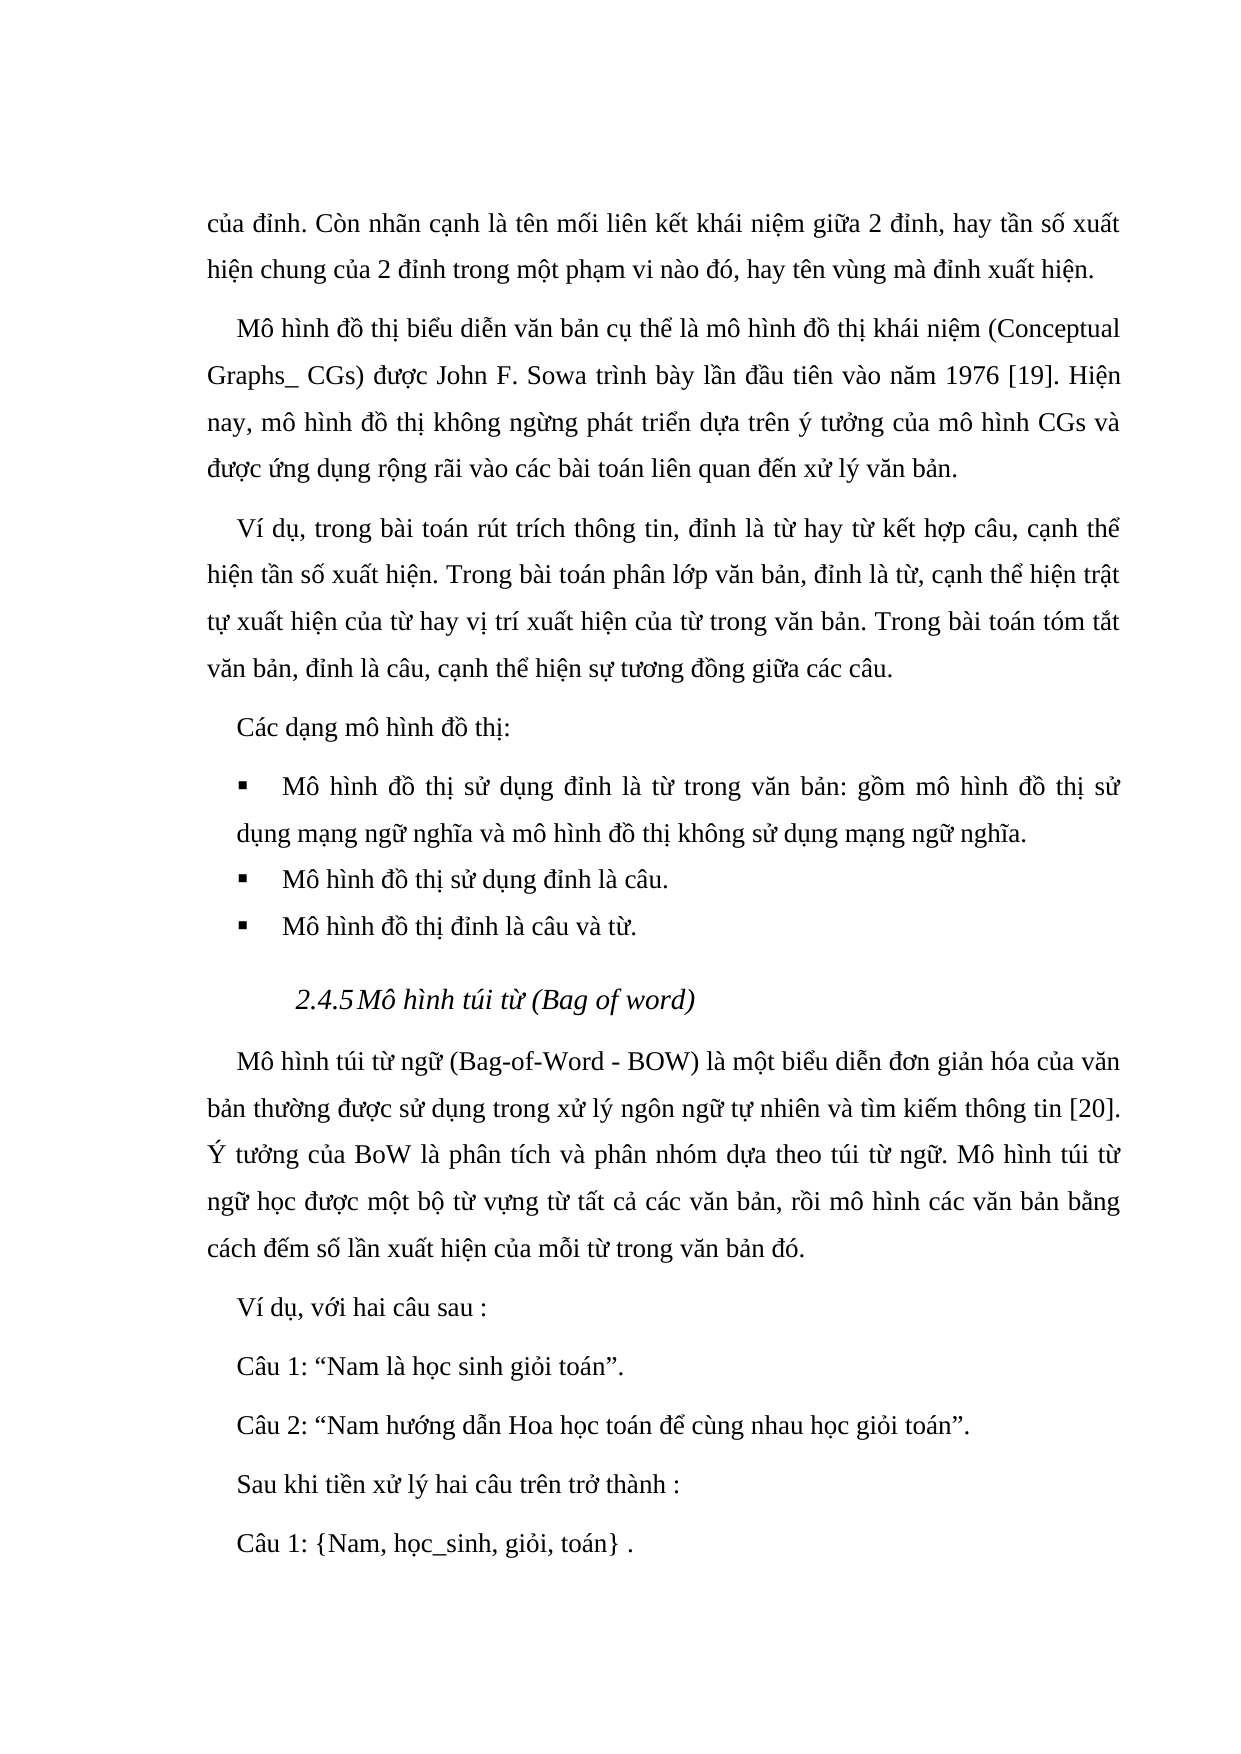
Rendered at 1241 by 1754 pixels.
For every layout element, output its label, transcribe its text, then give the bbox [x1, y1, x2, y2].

text Mô hình đồ thị biểu diễn văn bản cụ thể là mô hình đồ thị khái niệm (Conceptual Graphs_ CGs) được John F. Sowa trình bày lần đầu tiên vào năm 1976 [19]. Hiện nay, mô hình đồ thị không ngừng phát triển dựa trên ý tưởng của mô hình CGs và được ứng dụng rộng rãi vào các bài toán liên quan đến xử lý văn bản. [207, 313, 1122, 484]
text Các dạng mô hình đồ thị: [207, 711, 1122, 742]
text Ví dụ, trong bài toán rút trích thông tin, đỉnh là từ hay từ kết hợp câu, cạnh thể hiện tần số xuất hiện. Trong bài toán phân lớp văn bản, đỉnh là từ, cạnh thể hiện trật tự xuất hiện của từ hay vị trí xuất hiện của từ trong văn bản. Trong bài toán tóm tắt văn bản, đỉnh là câu, cạnh thể hiện sự tương đồng giữa các câu. [207, 512, 1122, 683]
text Câu 1: “Nam là học sinh giỏi toán”. [236, 1350, 1122, 1381]
list Mô hình đồ thị sử dụng đỉnh là từ trong văn bản: gồm mô hình đồ thị sử dụng mạng ngữ nghĩa và mô hình đồ thị không sử dụng mạng ngữ nghĩa. [236, 770, 1122, 848]
subtitle Mô hình túi từ (Bag of word) [266, 982, 1122, 1016]
list Mô hình đồ thị sử dụng đỉnh là câu. [236, 863, 1122, 895]
text Ví dụ, với hai câu sau : [207, 1291, 1122, 1322]
list Mô hình đồ thị đỉnh là câu và từ. [236, 910, 1122, 942]
text Mô hình túi từ ngữ (Bag-of-Word - BOW) là một biểu diễn đơn giản hóa của văn bản thường được sử dụng trong xử lý ngôn ngữ tự nhiên và tìm kiếm thông tin [20]. Ý tưởng của BoW là phân tích và phân nhóm dựa theo túi từ ngữ. Mô hình túi từ ngữ học được một bộ từ vựng từ tất cả các văn bản, rồi mô hình các văn bản bằng cách đếm số lần xuất hiện của mỗi từ trong văn bản đó. [207, 1045, 1122, 1263]
text Sau khi tiền xử lý hai câu trên trở thành : [207, 1468, 1122, 1499]
text Câu 2: “Nam hướng dẫn Hoa học toán để cùng nhau học giỏi toán”. [236, 1409, 1122, 1440]
text Câu 1: {Nam, học_sinh, giỏi, toán} . [236, 1528, 1122, 1559]
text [207, 207, 1122, 284]
